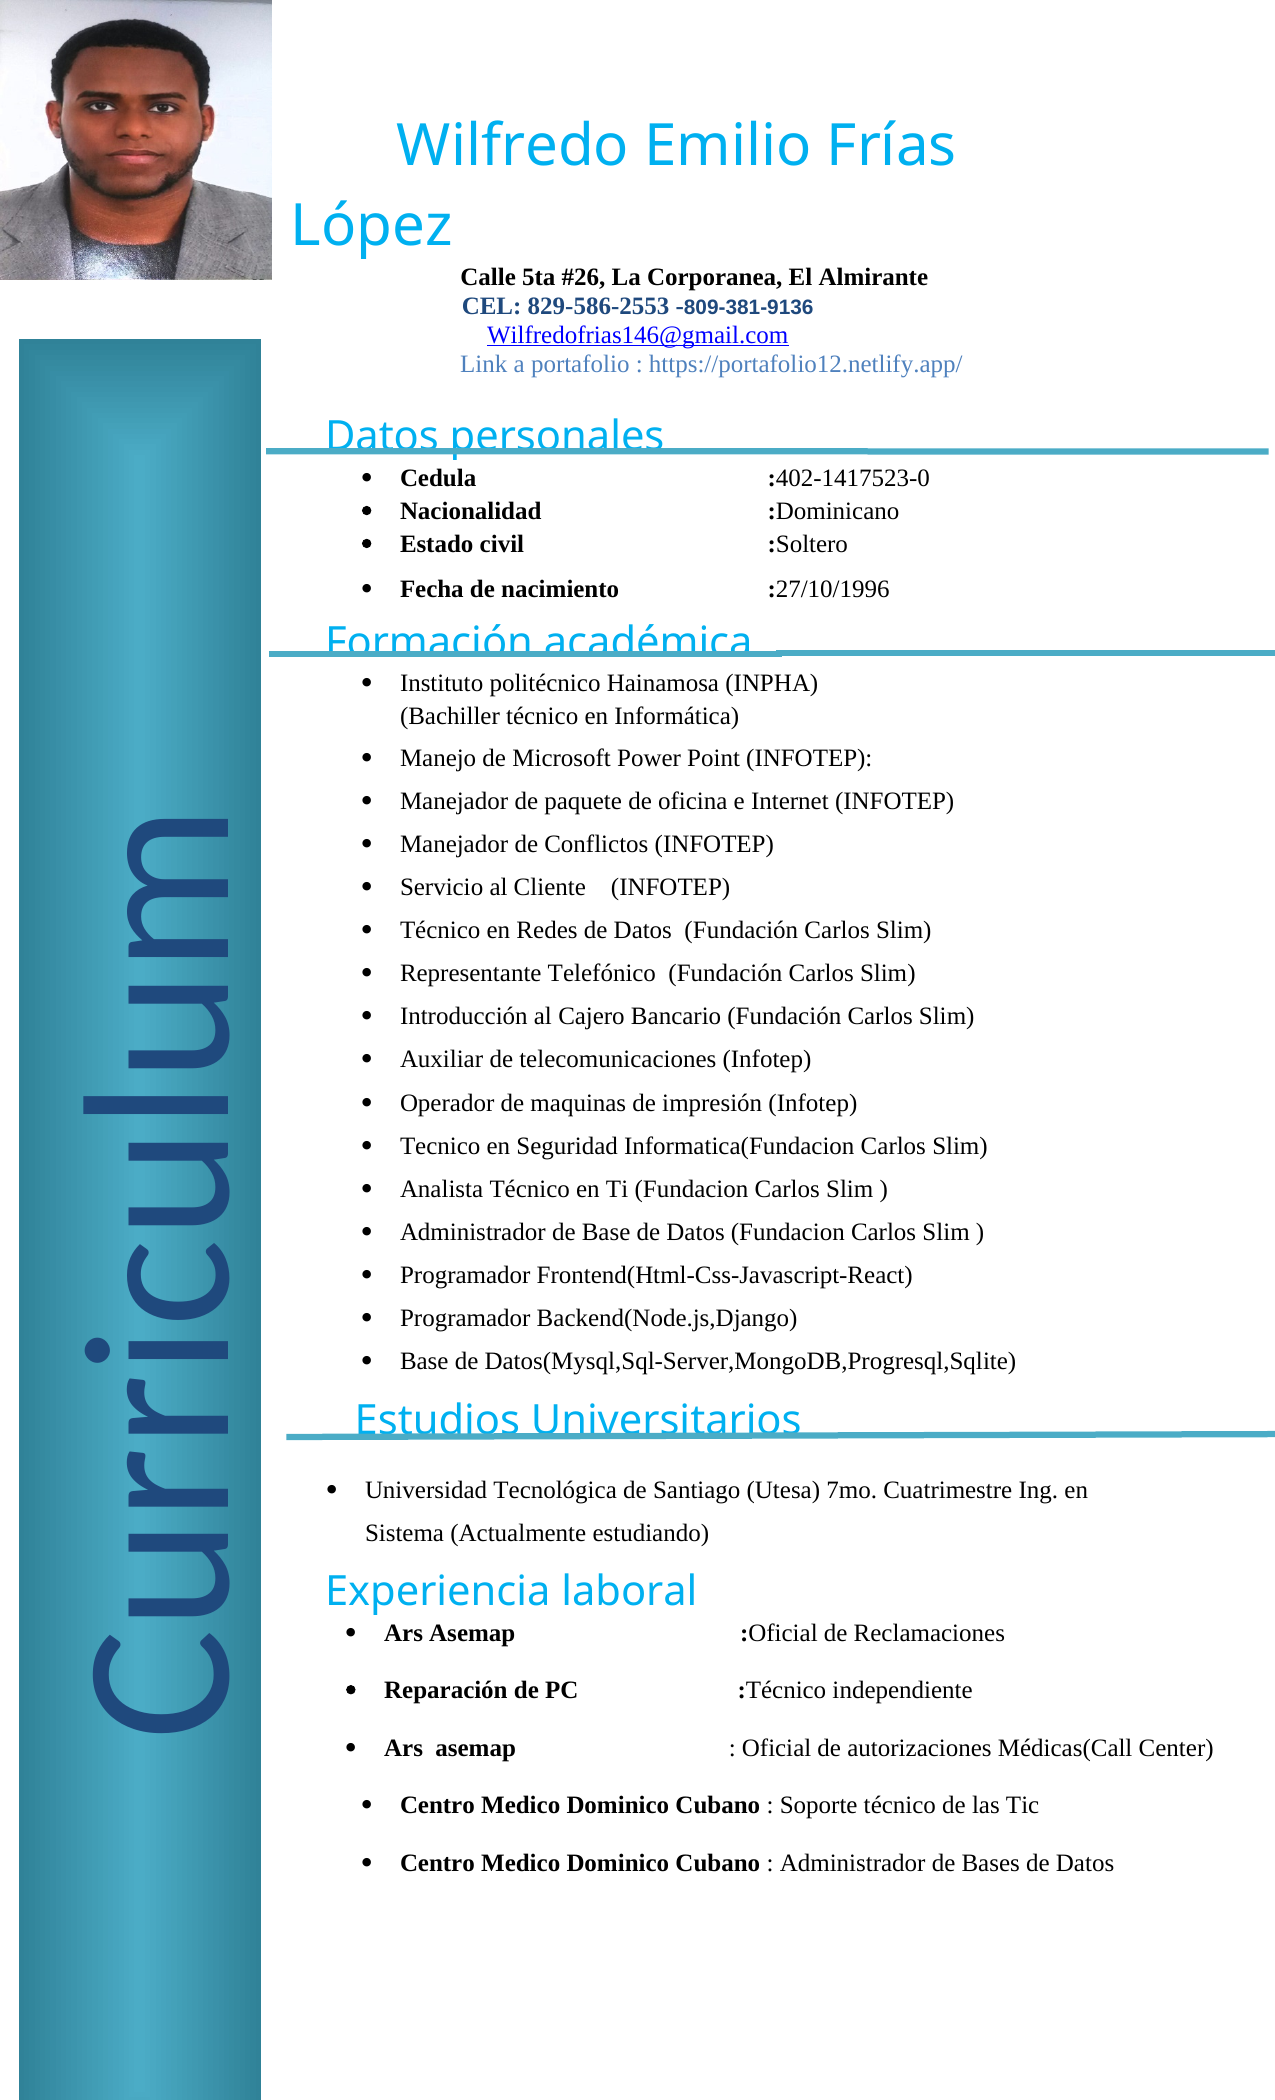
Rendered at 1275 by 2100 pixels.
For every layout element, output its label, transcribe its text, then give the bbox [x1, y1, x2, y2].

list Manejador de paquete de oficina e Internet (INFOTEP) [362, 786, 1098, 814]
list Manejo de Microsoft Power Point (INFOTEP): [362, 743, 1098, 771]
list Tecnico en Seguridad Informatica(Fundacion Carlos Slim) [362, 1131, 1098, 1159]
list Centro Medico Dominico Cubano : Soporte técnico de las Tic [362, 1790, 1226, 1819]
list Programador Frontend(Html-Css-Javascript-React) [362, 1260, 1098, 1289]
list Introducción al Cajero Bancario (Fundación Carlos Slim) [362, 1001, 1098, 1030]
text Datos personales [261, 406, 1098, 463]
list Cedula :402-1417523-0 [362, 463, 1098, 492]
list Base de Datos(Mysql,Sql-Server,MongoDB,Progresql,Sqlite) [362, 1346, 1098, 1375]
picture [0, 0, 272, 280]
list Nacionalidad :Dominicano [362, 496, 1098, 525]
list Servicio al Cliente (INFOTEP) [362, 872, 1098, 901]
text Wilfredofrias146@gmail.com [177, 320, 1098, 349]
text Est Estudios Universitarios [261, 1389, 1098, 1446]
text Calle 5ta #26, La Corporanea, El Almirante [177, 262, 1098, 291]
list Ars asemap : Oficial de autorizaciones Médicas(Call Center) [346, 1733, 1226, 1761]
text Wilfredo Emilio Frías López [272, 103, 1098, 262]
text Link a portafolio : https://portafolio12.netlify.app/ [325, 349, 1098, 377]
text Experiencia laboral [261, 1561, 1098, 1618]
list Estado civil :Soltero [362, 529, 1098, 558]
list Analista Técnico en Ti (Fundacion Carlos Slim ) [362, 1174, 1098, 1203]
list Auxiliar de telecomunicaciones (Infotep) [362, 1044, 1098, 1073]
list Instituto politécnico Hainamosa (INPHA) [362, 668, 1098, 697]
list Representante Telefónico (Fundación Carlos Slim) [362, 958, 1098, 987]
list Centro Medico Dominico Cubano : Administrador de Bases de Datos [362, 1848, 1226, 1876]
text CEL: 829-586-2553 -809-381-9136 [177, 291, 1098, 320]
list Técnico en Redes de Datos (Fundación Carlos Slim) [362, 915, 1098, 944]
text Formación académica [261, 612, 1098, 668]
list Operador de maquinas de impresión (Infotep) [362, 1088, 1098, 1116]
list Fecha de nacimiento :27/10/1996 [362, 562, 1098, 605]
list Reparación de PC :Técnico independiente [346, 1675, 1226, 1704]
list Ars Asemap :Oficial de Reclamaciones [346, 1618, 1226, 1646]
list Manejador de Conflictos (INFOTEP) [362, 829, 1098, 858]
list Programador Backend(Node.js,Django) [362, 1303, 1098, 1332]
text (Bachiller técnico en Informática) [400, 701, 1098, 730]
list Administrador de Base de Datos (Fundacion Carlos Slim ) [362, 1217, 1098, 1246]
list Universidad Tecnológica de Santiago (Utesa) 7mo. Cuatrimestre Ing. en Sistema (Actualmente estudiando) [327, 1475, 1098, 1547]
